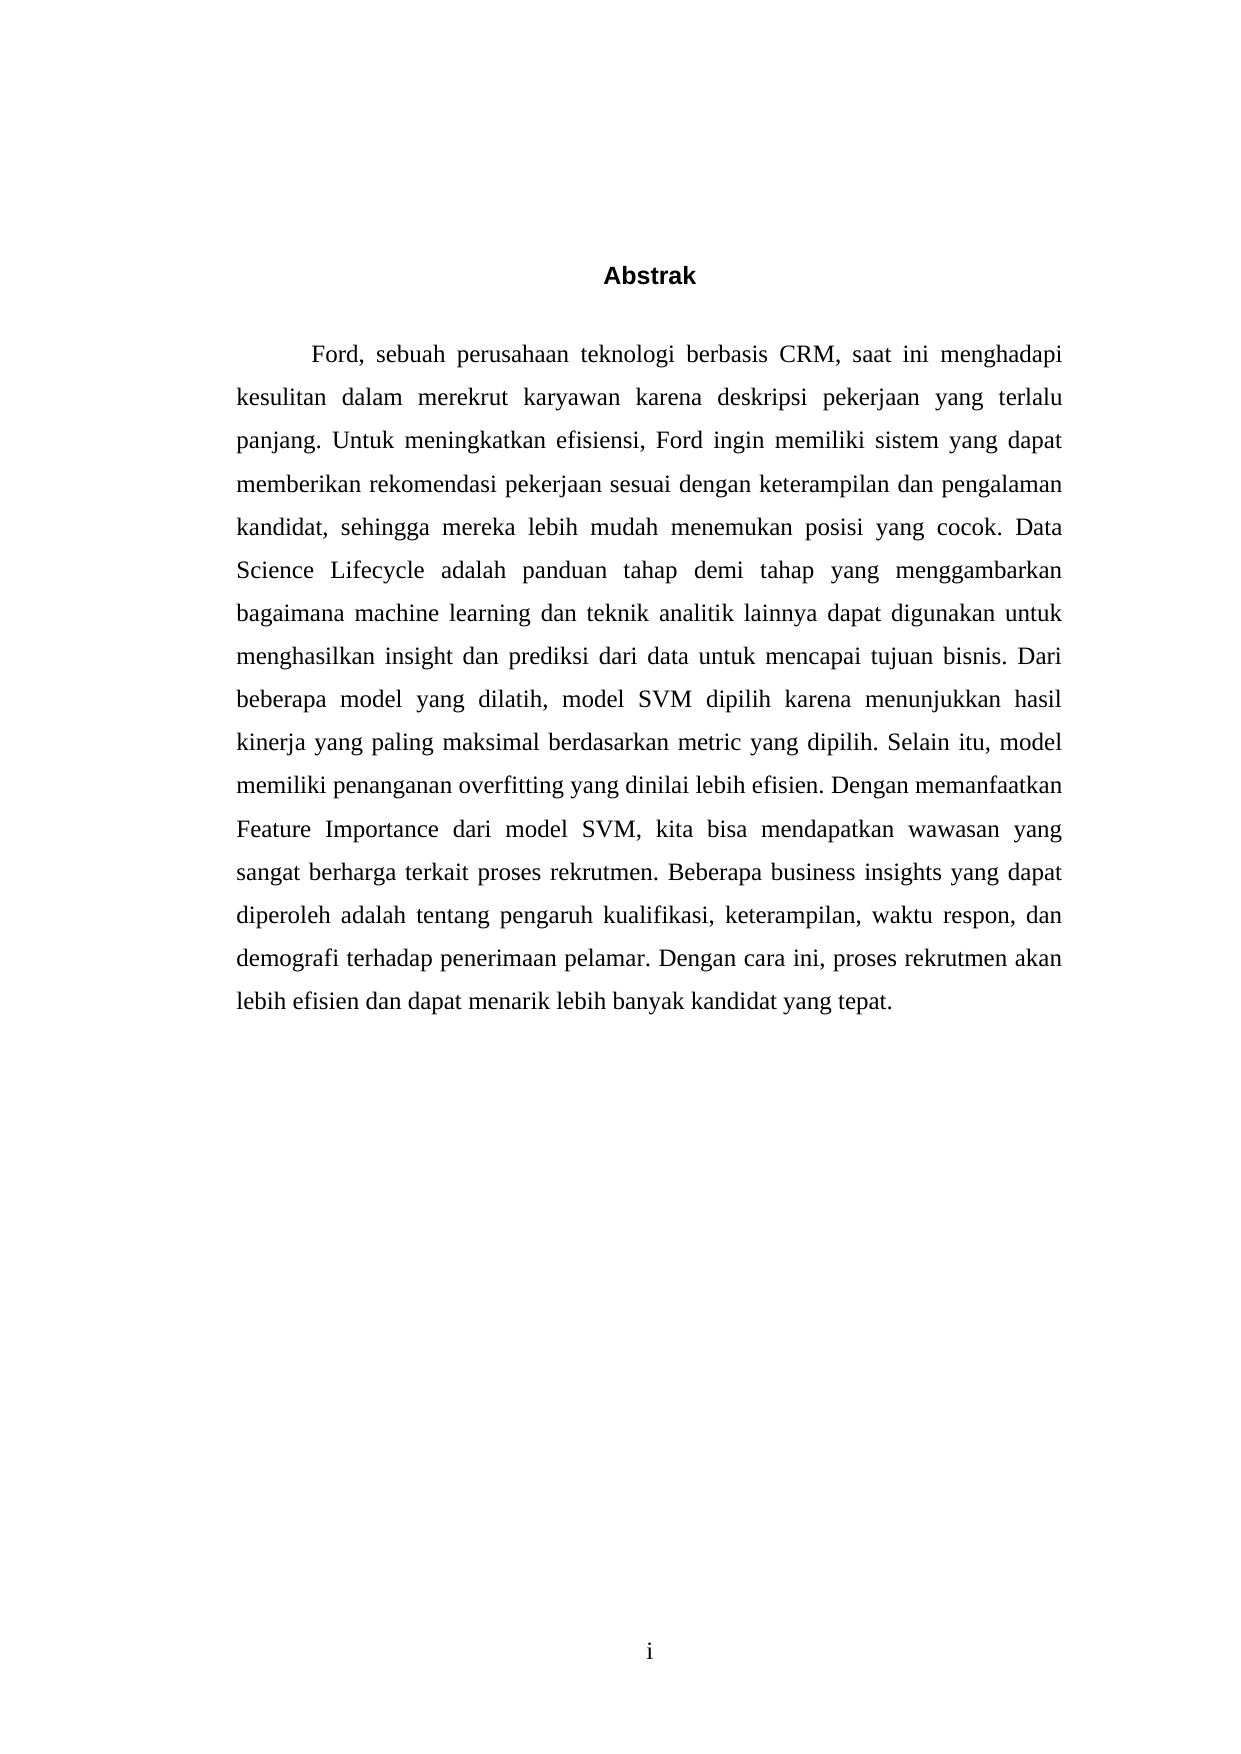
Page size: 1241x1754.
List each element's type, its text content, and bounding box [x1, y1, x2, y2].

title Abstrak [236, 261, 1063, 290]
text Ford, sebuah perusahaan teknologi berbasis CRM, saat ini menghadapi kesulitan dalam merekrut karyawan karena deskripsi pekerjaan yang terlalu panjang. Untuk meningkatkan efisiensi, Ford ingin memiliki sistem yang dapat memberikan rekomendasi pekerjaan sesuai dengan keterampilan dan pengalaman kandidat, sehingga mereka lebih mudah menemukan posisi yang cocok. Data Science Lifecycle adalah panduan tahap demi tahap yang menggambarkan bagaimana machine learning dan teknik analitik lainnya dapat digunakan untuk menghasilkan insight dan prediksi dari data untuk mencapai tujuan bisnis. Dari beberapa model yang dilatih, model SVM dipilih karena menunjukkan hasil kinerja yang paling maksimal berdasarkan metric yang dipilih. Selain itu, model memiliki penanganan overfitting yang dinilai lebih efisien. Dengan memanfaatkan Feature Importance dari model SVM, kita bisa mendapatkan wawasan yang sangat berharga terkait proses rekrutmen. Beberapa business insights yang dapat diperoleh adalah tentang pengaruh kualifikasi, keterampilan, waktu respon, dan demografi terhadap penerimaan pelamar. Dengan cara ini, proses rekrutmen akan lebih efisien dan dapat menarik lebih banyak kandidat yang tepat. [236, 339, 1063, 1015]
